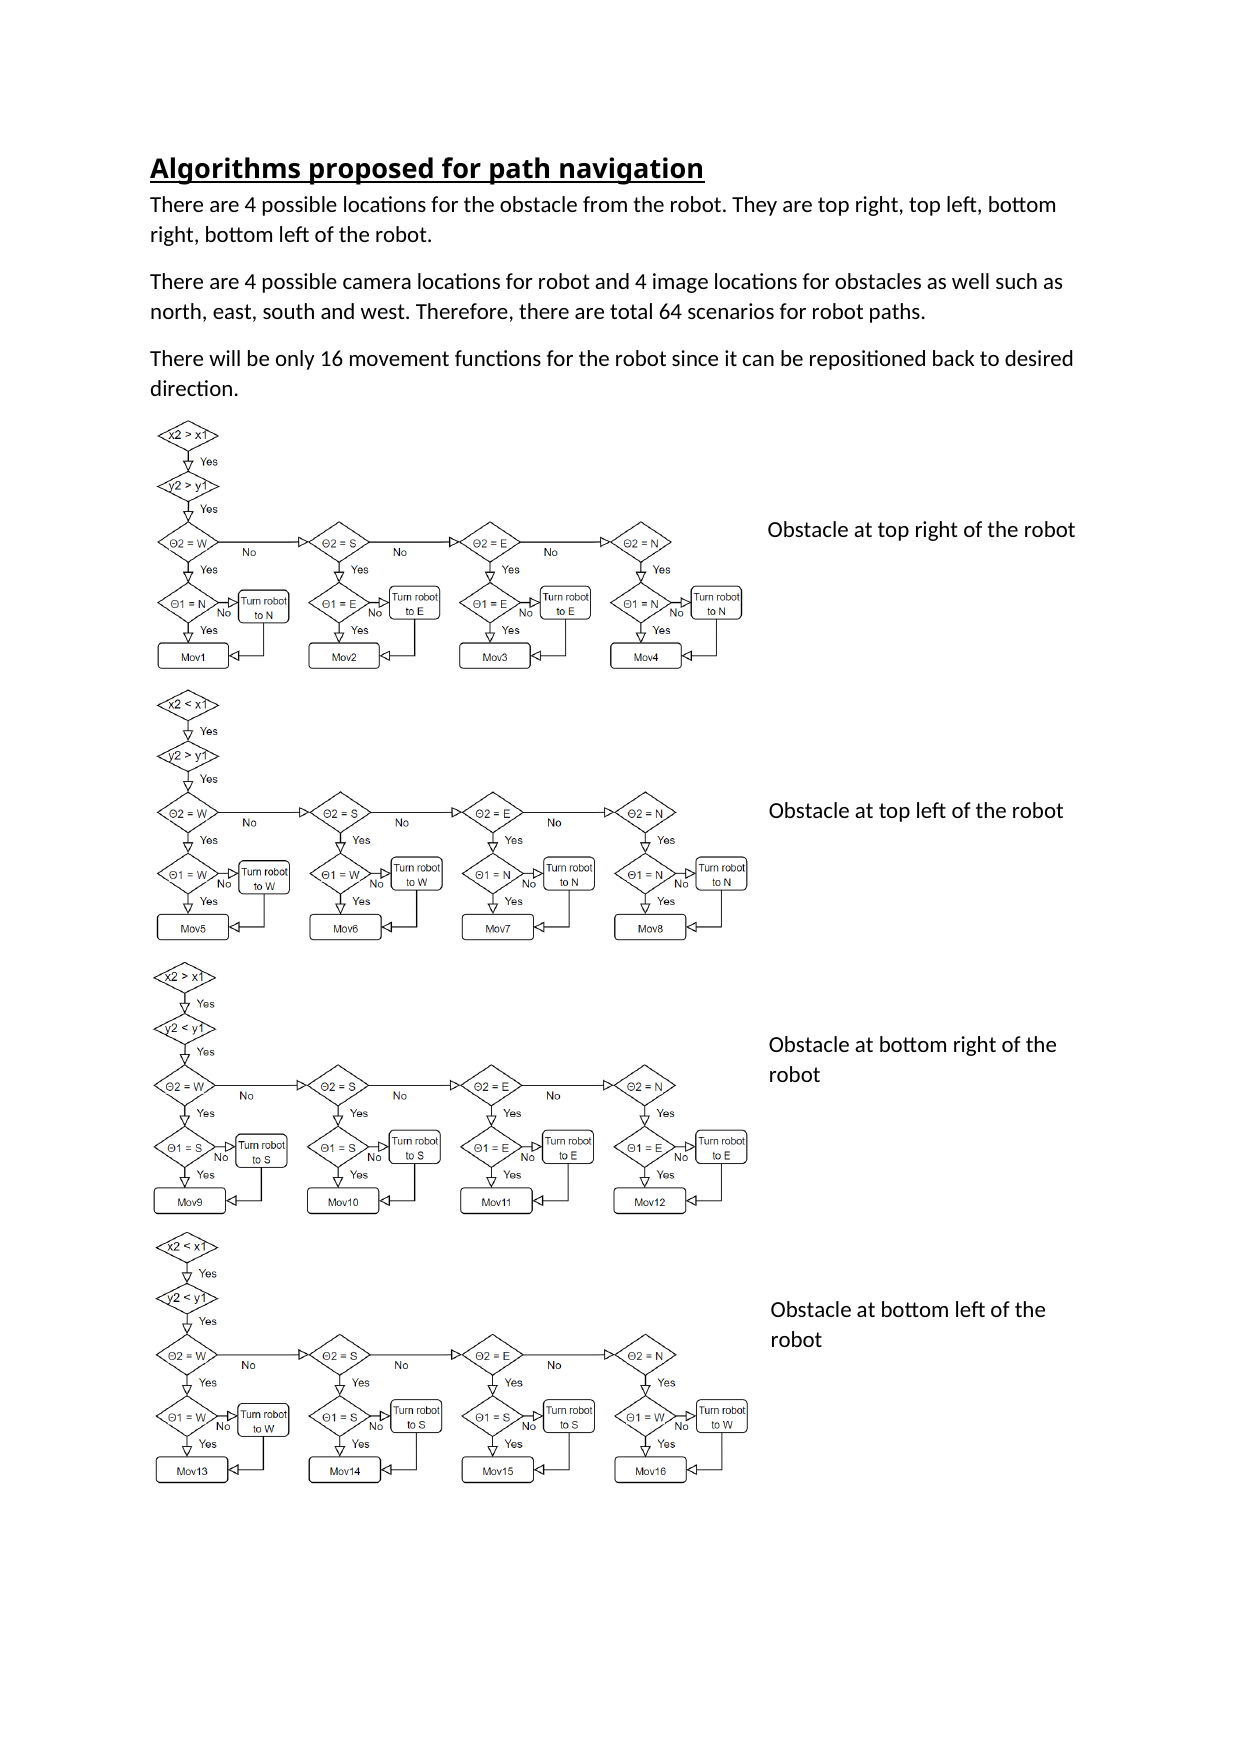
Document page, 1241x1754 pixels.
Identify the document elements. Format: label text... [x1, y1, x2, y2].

picture [150, 1228, 752, 1485]
picture [150, 412, 749, 672]
subtitle Algorithms proposed for path navigation [150, 150, 1090, 187]
text There are 4 possible camera locations for robot and 4 image locations for obstacles as well such as north, east, south and west. Therefore, there are total 64 scenarios for robot paths. [150, 267, 1090, 325]
text There are 4 possible locations for the obstacle from the robot. They are top right, top left, bottom right, bottom left of the robot. [150, 190, 1090, 248]
picture [150, 957, 750, 1217]
text Obstacle at bottom right of the robot [750, 1030, 1090, 1089]
text There will be only 16 movement functions for the robot since it can be repositioned back to desired direction. [150, 344, 1090, 402]
text Obstacle at top left of the robot [750, 796, 1090, 824]
text Obstacle at top right of the robot [749, 515, 1090, 543]
picture [150, 683, 750, 945]
text Obstacle at bottom left of the robot [752, 1295, 1090, 1353]
